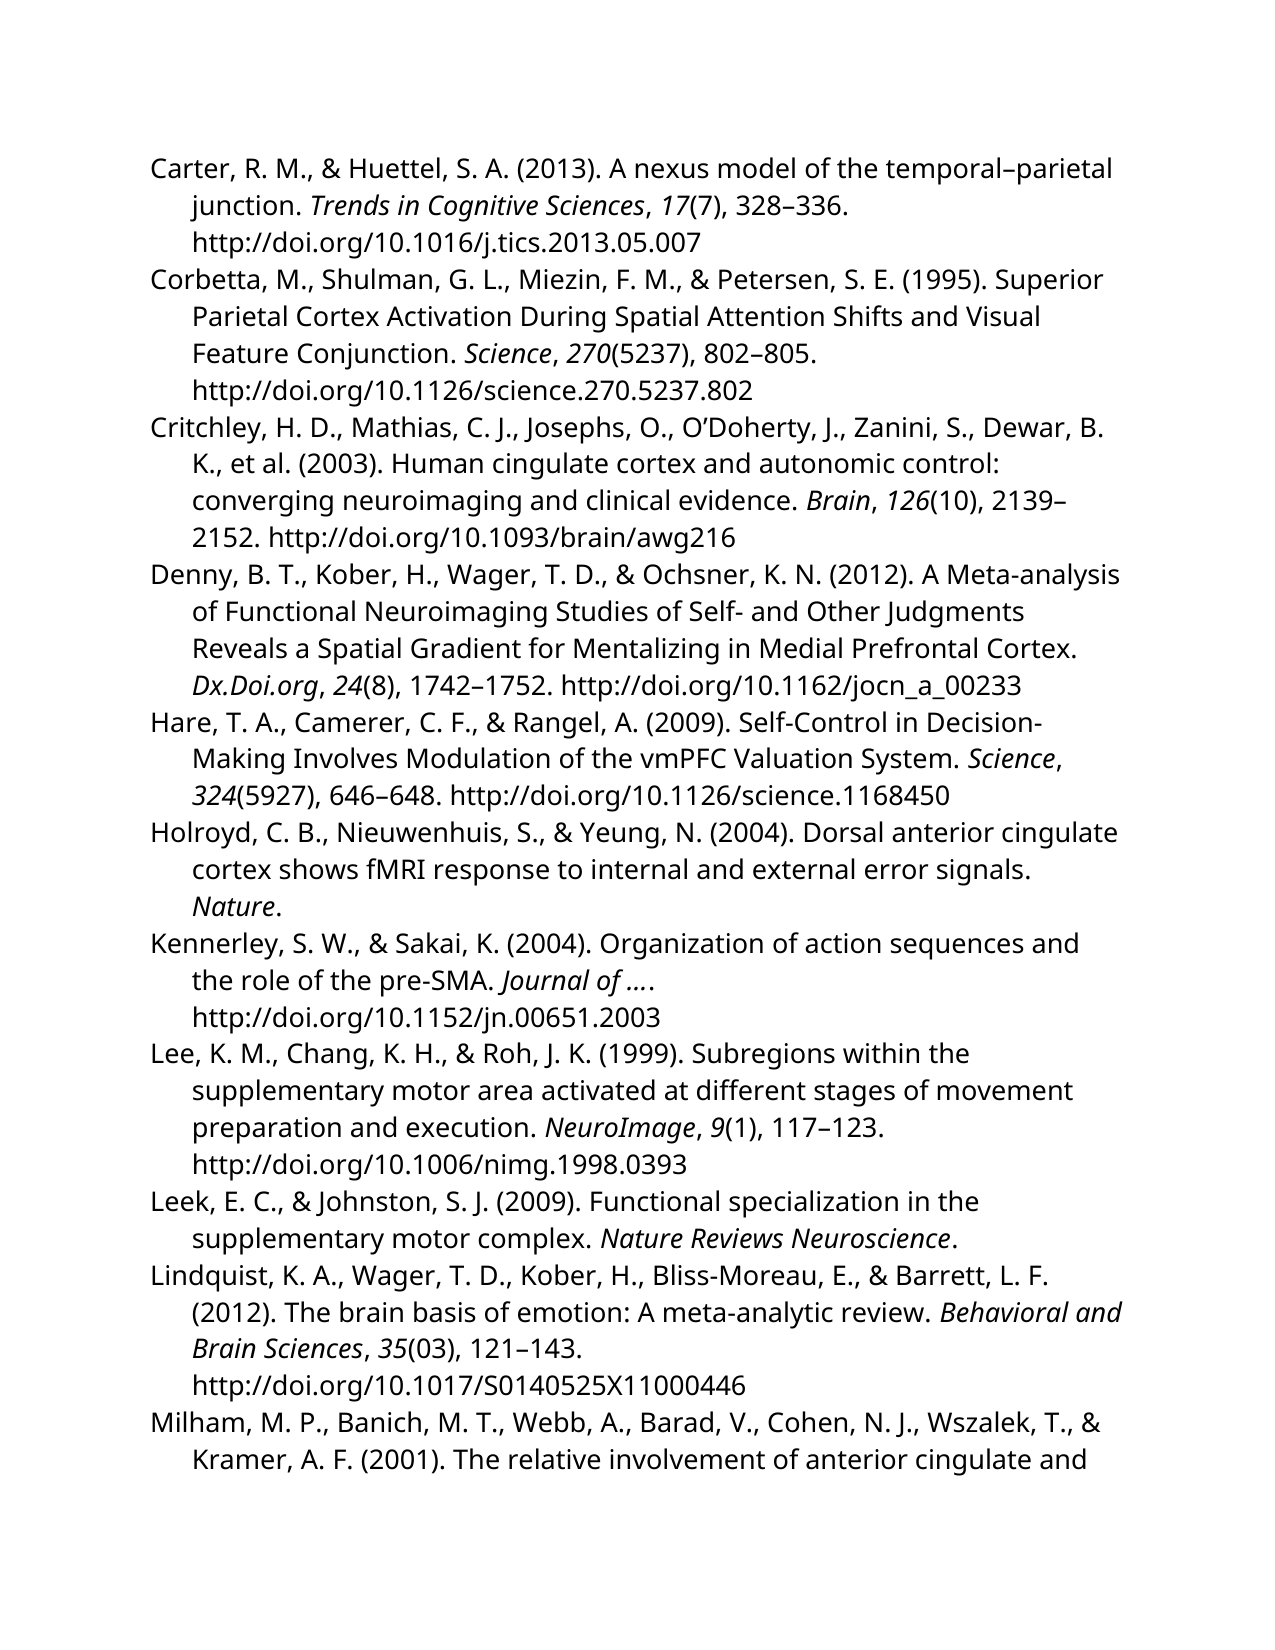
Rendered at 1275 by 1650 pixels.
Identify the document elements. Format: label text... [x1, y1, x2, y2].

text Hare, T. A., Camerer, C. F., & Rangel, A. (2009). Self-Control in Decision-Making Involves Modulation of the vmPFC Valuation System. Science, 324(5927), 646–648. http://doi.org/10.1126/science.1168450 [150, 703, 1125, 814]
text Denny, B. T., Kober, H., Wager, T. D., & Ochsner, K. N. (2012). A Meta-analysis of Functional Neuroimaging Studies of Self- and Other Judgments Reveals a Spatial Gradient for Mentalizing in Medial Prefrontal Cortex. Dx.Doi.org, 24(8), 1742–1752. http://doi.org/10.1162/jocn_a_00233 [150, 556, 1125, 703]
text Critchley, H. D., Mathias, C. J., Josephs, O., O’Doherty, J., Zanini, S., Dewar, B. K., et al. (2003). Human cingulate cortex and autonomic control: converging neuroimaging and clinical evidence. Brain, 126(10), 2139–2152. http://doi.org/10.1093/brain/awg216 [150, 408, 1125, 556]
text Holroyd, C. B., Nieuwenhuis, S., & Yeung, N. (2004). Dorsal anterior cingulate cortex shows fMRI response to internal and external error signals. Nature. [150, 814, 1125, 924]
text Lee, K. M., Chang, K. H., & Roh, J. K. (1999). Subregions within the supplementary motor area activated at different stages of movement preparation and execution. NeuroImage, 9(1), 117–123. http://doi.org/10.1006/nimg.1998.0393 [150, 1035, 1125, 1182]
text Carter, R. M., & Huettel, S. A. (2013). A nexus model of the temporal–parietal junction. Trends in Cognitive Sciences, 17(7), 328–336. http://doi.org/10.1016/j.tics.2013.05.007 [150, 150, 1125, 261]
text Corbetta, M., Shulman, G. L., Miezin, F. M., & Petersen, S. E. (1995). Superior Parietal Cortex Activation During Spatial Attention Shifts and Visual Feature Conjunction. Science, 270(5237), 802–805. http://doi.org/10.1126/science.270.5237.802 [150, 261, 1125, 408]
text Lindquist, K. A., Wager, T. D., Kober, H., Bliss-Moreau, E., & Barrett, L. F. (2012). The brain basis of emotion: A meta-analytic review. Behavioral and Brain Sciences, 35(03), 121–143. http://doi.org/10.1017/S0140525X11000446 [150, 1256, 1125, 1404]
text Kennerley, S. W., & Sakai, K. (2004). Organization of action sequences and the role of the pre-SMA. Journal of …. http://doi.org/10.1152/jn.00651.2003 [150, 924, 1125, 1035]
text Leek, E. C., & Johnston, S. J. (2009). Functional specialization in the supplementary motor complex. Nature Reviews Neuroscience. [150, 1182, 1125, 1256]
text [150, 1404, 1125, 1477]
